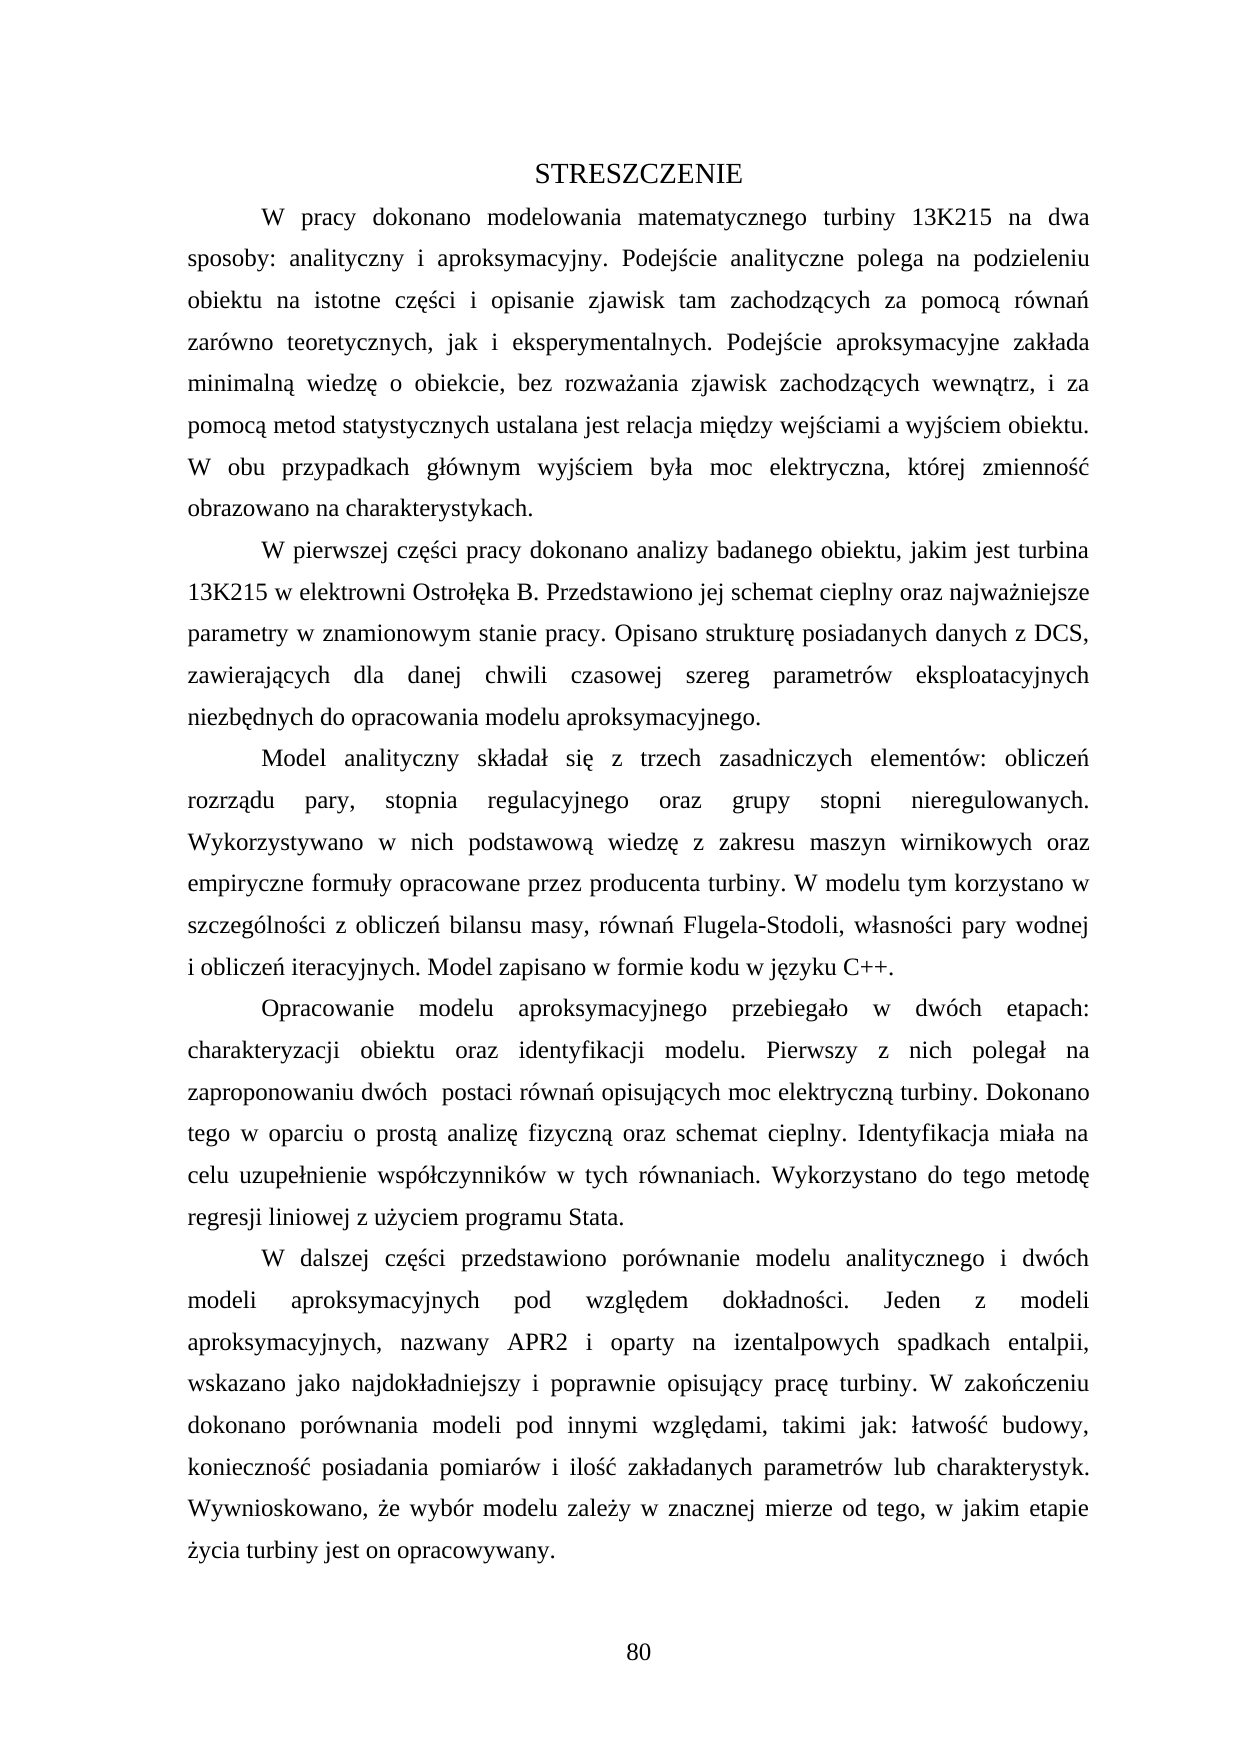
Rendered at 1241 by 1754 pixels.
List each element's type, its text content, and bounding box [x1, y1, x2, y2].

text Opracowanie modelu aproksymacyjnego przebiegało w dwóch etapach: charakteryzacji obiektu oraz identyfikacji modelu. Pierwszy z nich polegał na zaproponowaniu dwóch postaci równań opisujących moc elektryczną turbiny. Dokonano tego w oparciu o prostą analizę fizyczną oraz schemat cieplny. Identyfikacja miała na celu uzupełnienie współczynników w tych równaniach. Wykorzystano do tego metodę regresji liniowej z użyciem programu Stata. [187, 983, 1090, 1233]
text Model analityczny składał się z trzech zasadniczych elementów: obliczeń rozrządu pary, stopnia regulacyjnego oraz grupy stopni nieregulowanych. Wykorzystywano w nich podstawową wiedzę z zakresu maszyn wirnikowych oraz empiryczne formuły opracowane przez producenta turbiny. W modelu tym korzystano w szczególności z obliczeń bilansu masy, równań Flugela-Stodoli, własności pary wodnej i obliczeń iteracyjnych. Model zapisano w formie kodu w języku C++. [187, 733, 1090, 983]
text STRESZCZENIE [187, 150, 1090, 192]
text W pierwszej części pracy dokonano analizy badanego obiektu, jakim jest turbina 13K215 w elektrowni Ostrołęka B. Przedstawiono jej schemat cieplny oraz najważniejsze parametry w znamionowym stanie pracy. Opisano strukturę posiadanych danych z DCS, zawierających dla danej chwili czasowej szereg parametrów eksploatacyjnych niezbędnych do opracowania modelu aproksymacyjnego. [187, 525, 1090, 733]
text W pracy dokonano modelowania matematycznego turbiny 13K215 na dwa sposoby: analityczny i aproksymacyjny. Podejście analityczne polega na podzieleniu obiektu na istotne części i opisanie zjawisk tam zachodzących za pomocą równań zarówno teoretycznych, jak i eksperymentalnych. Podejście aproksymacyjne zakłada minimalną wiedzę o obiekcie, bez rozważania zjawisk zachodzących wewnątrz, i za pomocą metod statystycznych ustalana jest relacja między wejściami a wyjściem obiektu. W obu przypadkach głównym wyjściem była moc elektryczna, której zmienność obrazowano na charakterystykach. [187, 192, 1090, 525]
text W dalszej części przedstawiono porównanie modelu analitycznego i dwóch modeli aproksymacyjnych pod względem dokładności. Jeden z modeli aproksymacyjnych, nazwany APR2 i oparty na izentalpowych spadkach entalpii, wskazano jako najdokładniejszy i poprawnie opisujący pracę turbiny. W zakończeniu dokonano porównania modeli pod innymi względami, takimi jak: łatwość budowy, konieczność posiadania pomiarów i ilość zakładanych parametrów lub charakterystyk. Wywnioskowano, że wybór modelu zależy w znacznej mierze od tego, w jakim etapie życia turbiny jest on opracowywany. [187, 1233, 1090, 1567]
